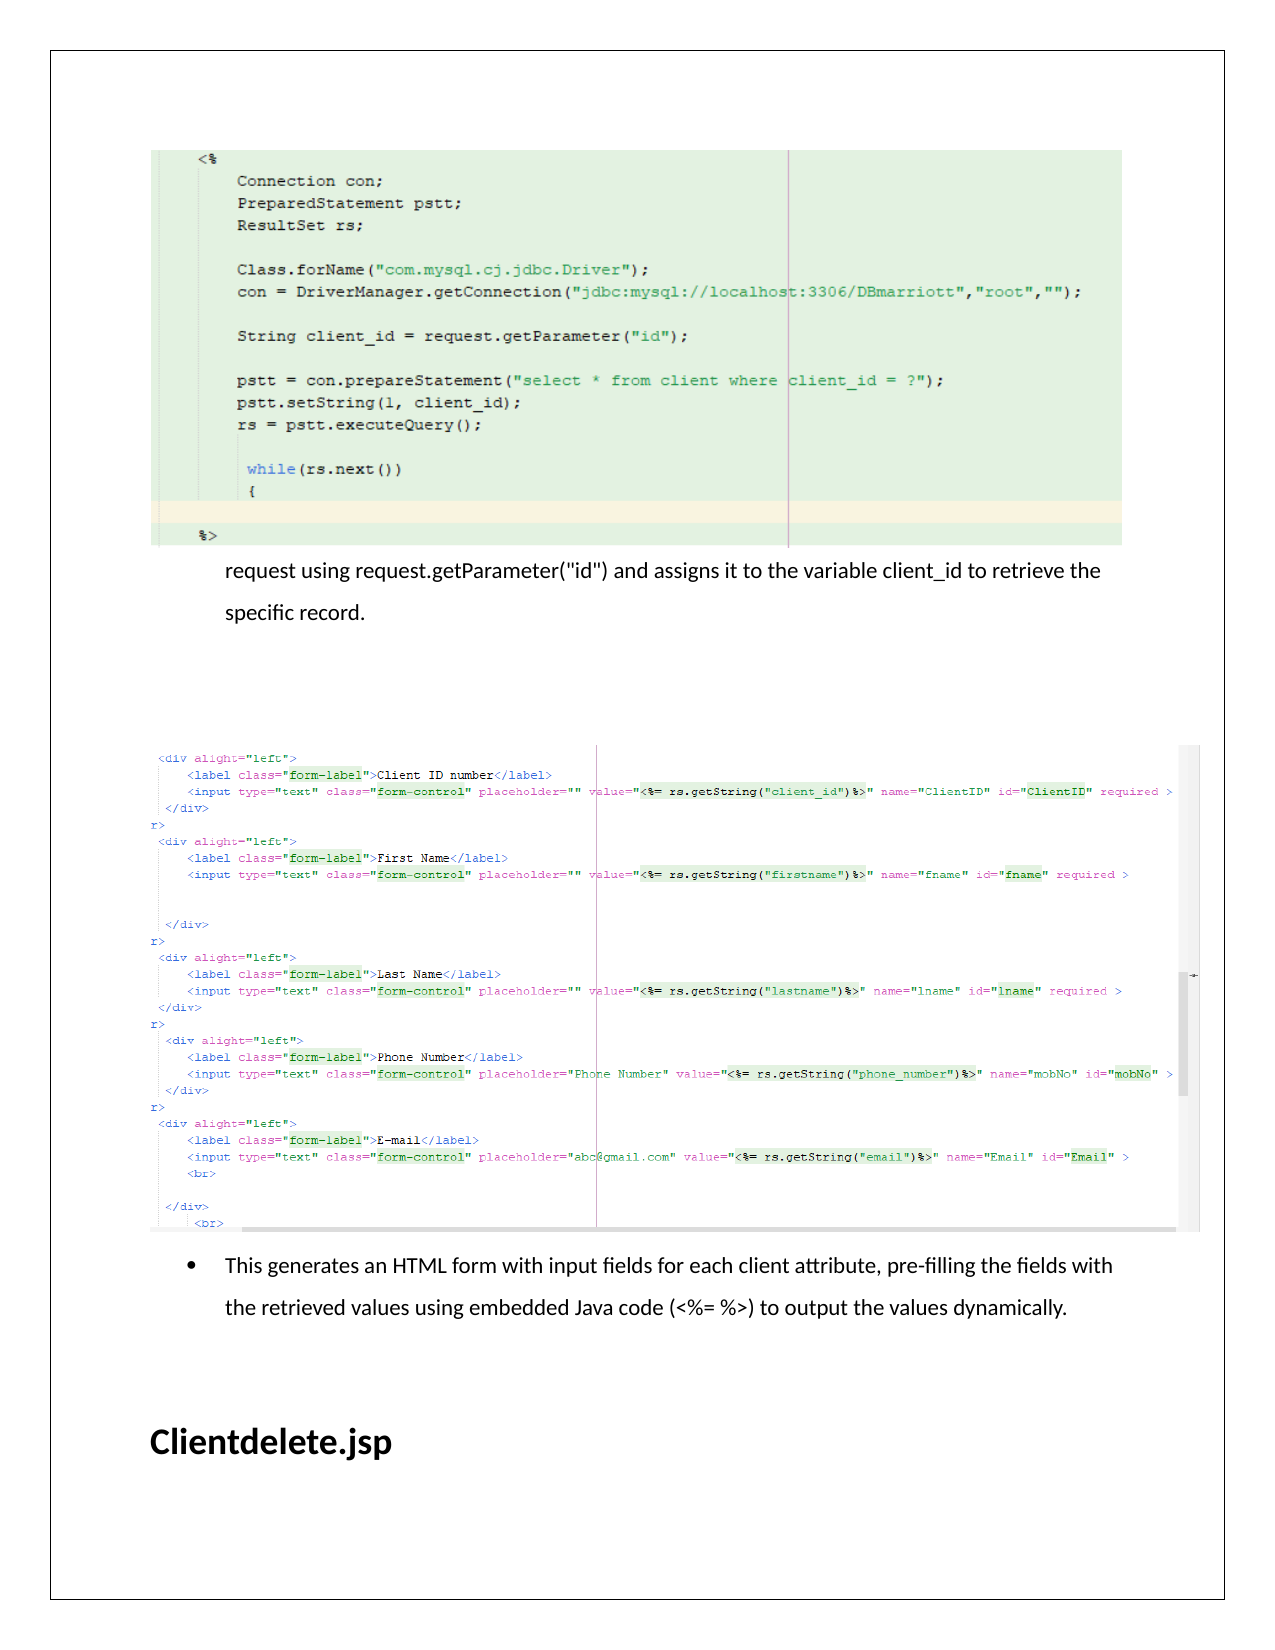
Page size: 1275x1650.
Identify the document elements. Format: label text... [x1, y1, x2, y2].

text Clientdelete.jsp [150, 1418, 1125, 1463]
picture [150, 745, 1200, 1232]
picture [150, 150, 1122, 547]
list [187, 150, 1125, 626]
list This generates an HTML form with input fields for each client attribute, pre-filling the fields with the retrieved values using embedded Java code (<%= %>) to output the values dynamically. [187, 1251, 1125, 1321]
